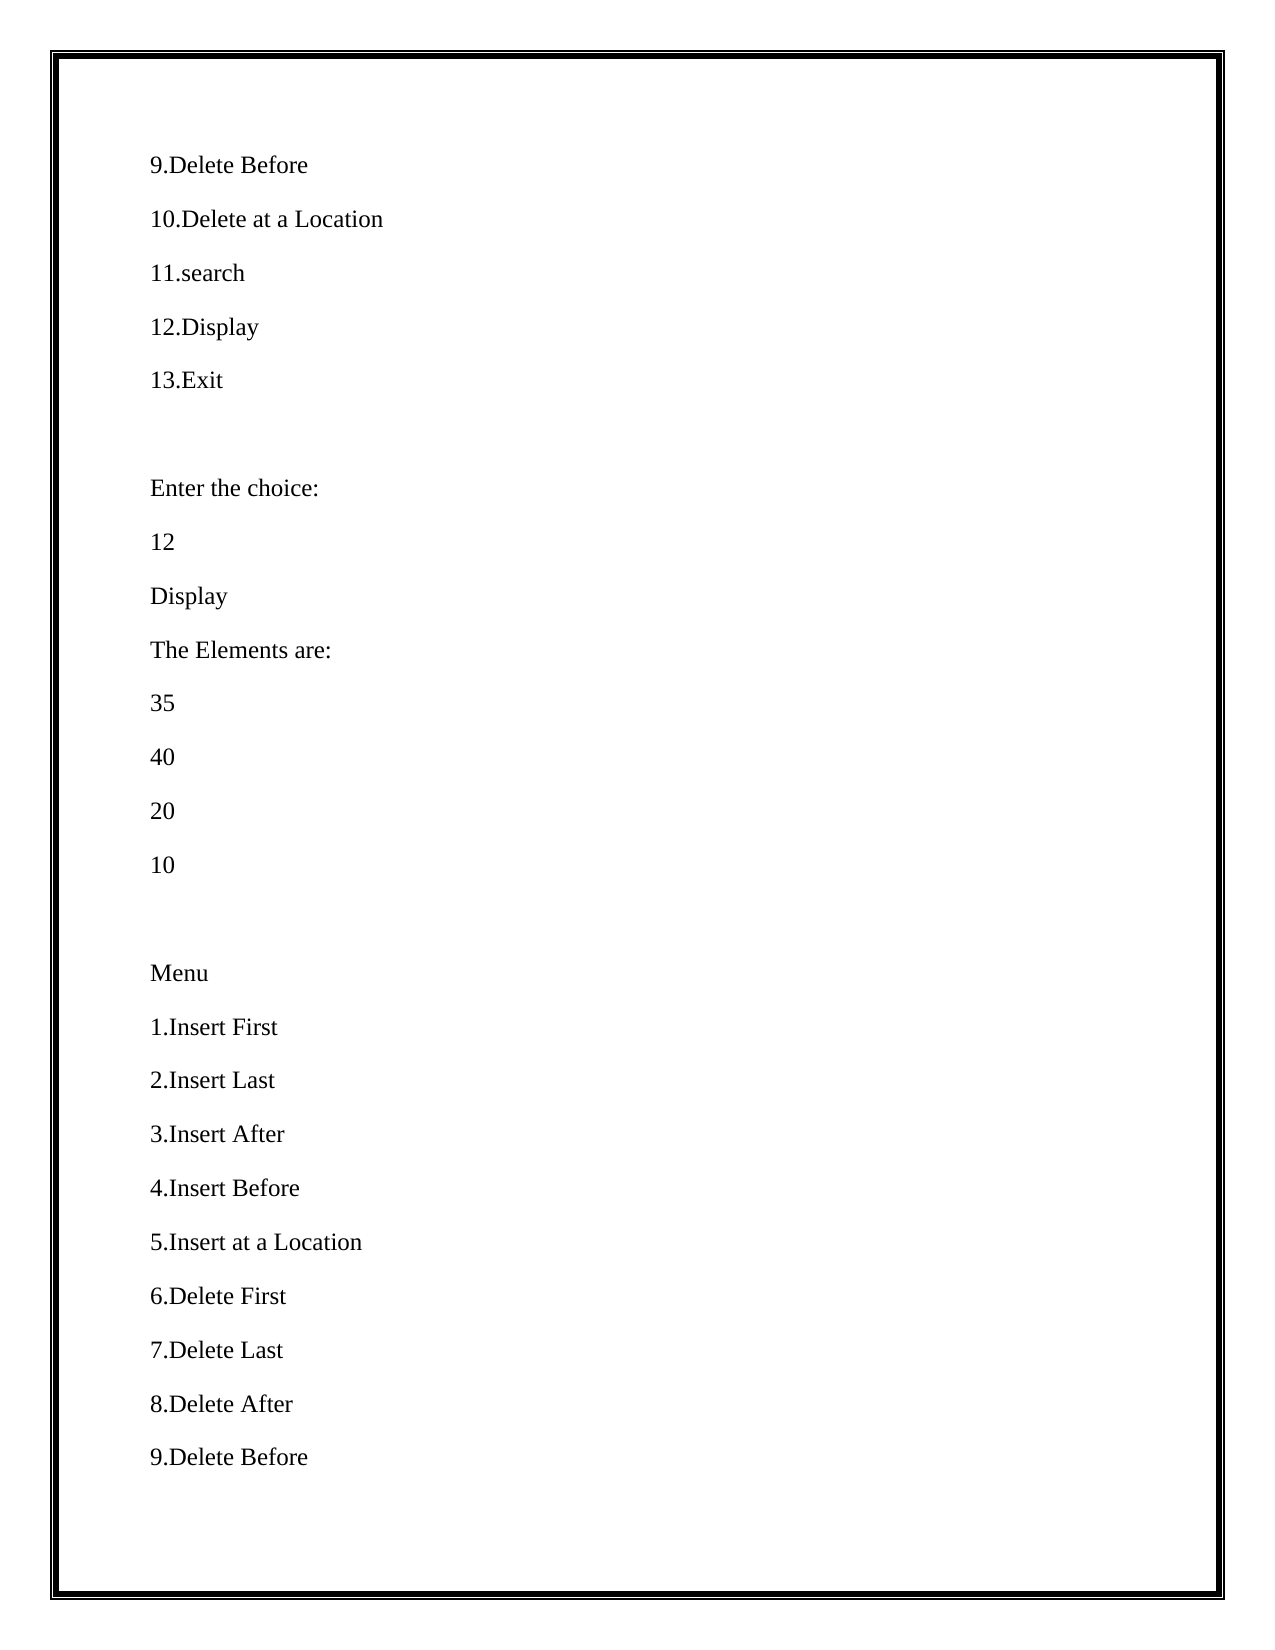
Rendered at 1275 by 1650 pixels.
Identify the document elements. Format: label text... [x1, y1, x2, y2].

text 6.Delete First [150, 1281, 1125, 1310]
text 9.Delete Before [150, 150, 1125, 179]
text 1.Insert First [150, 1012, 1125, 1040]
text 11.search [150, 258, 1125, 286]
text 10.Delete at a Location [150, 204, 1125, 233]
text 20 [150, 796, 1125, 825]
text Menu [150, 958, 1125, 987]
text 10 [150, 850, 1125, 879]
text 13.Exit [150, 365, 1125, 394]
text 2.Insert Last [150, 1066, 1125, 1094]
text Enter the choice: [150, 473, 1125, 502]
text Display [150, 581, 1125, 609]
text 40 [150, 742, 1125, 771]
text 8.Delete After [150, 1389, 1125, 1417]
text 7.Delete Last [150, 1335, 1125, 1363]
text 9.Delete Before [150, 1442, 1125, 1471]
text 5.Insert at a Location [150, 1227, 1125, 1256]
text 12.Display [150, 312, 1125, 340]
text The Elements are: [150, 635, 1125, 663]
text 4.Insert Before [150, 1173, 1125, 1202]
text 3.Insert After [150, 1119, 1125, 1148]
text 12 [150, 527, 1125, 556]
text 35 [150, 688, 1125, 717]
